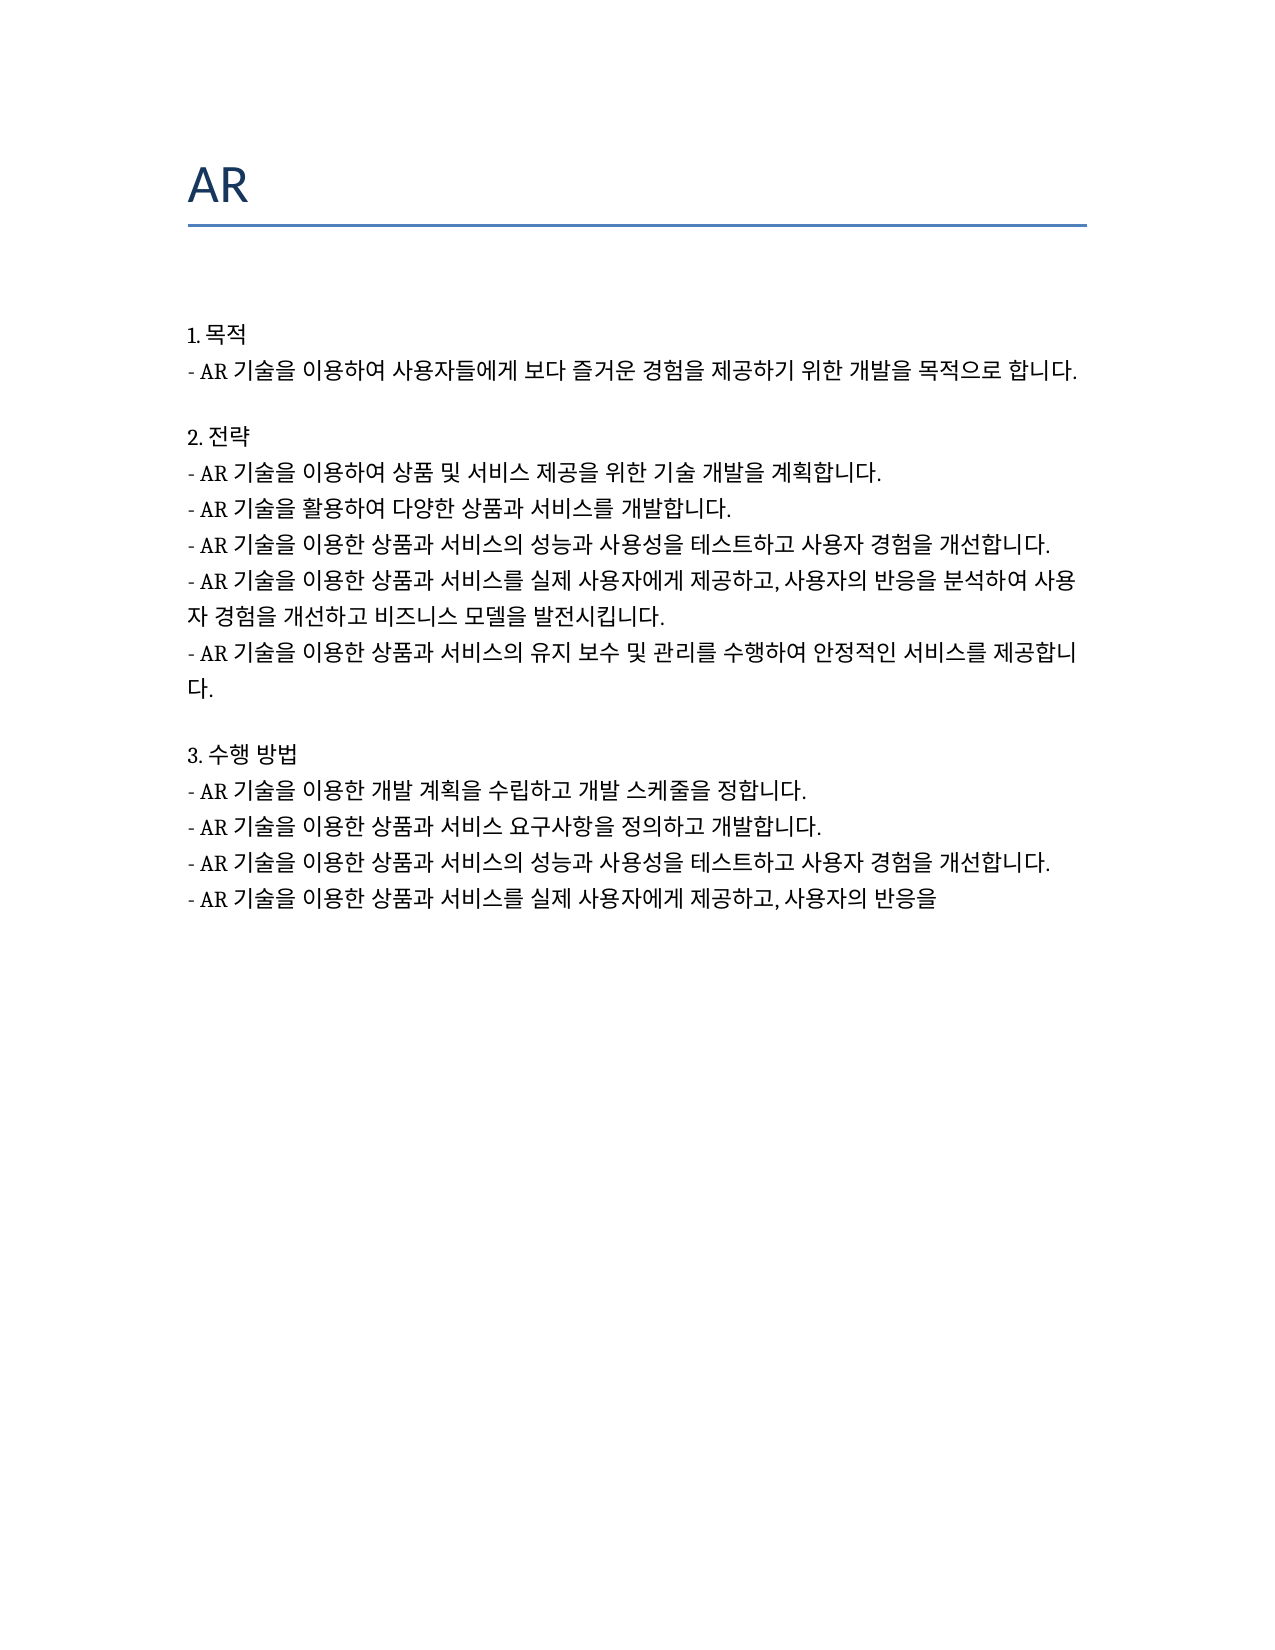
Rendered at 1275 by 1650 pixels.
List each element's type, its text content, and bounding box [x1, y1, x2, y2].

text 1. 목적 - AR 기술을 이용하여 사용자들에게 보다 즐거운 경험을 제공하기 위한 개발을 목적으로 합니다. 2. 전략 - AR 기술을 이용하여 상품 및 서비스 제공을 위한 기술 개발을 계획합니다. - AR 기술을 활용하여 다양한 상품과 서비스를 개발합니다. - AR 기술을 이용한 상품과 서비스의 성능과 사용성을 테스트하고 사용자 경험을 개선합니다. - AR 기술을 이용한 상품과 서비스를 실제 사용자에게 제공하고, 사용자의 반응을 분석하여 사용자 경험을 개선하고 비즈니스 모델을 발전시킵니다. - AR 기술을 이용한 상품과 서비스의 유지 보수 및 관리를 수행하여 안정적인 서비스를 제공합니다. 3. 수행 방법 - AR 기술을 이용한 개발 계획을 수립하고 개발 스케줄을 정합니다. - AR 기술을 이용한 상품과 서비스 요구사항을 정의하고 개발합니다. - AR 기술을 이용한 상품과 서비스의 성능과 사용성을 테스트하고 사용자 경험을 개선합니다. - AR 기술을 이용한 상품과 서비스를 실제 사용자에게 제공하고, 사용자의 반응을 [187, 258, 1087, 914]
title AR [187, 150, 1087, 227]
